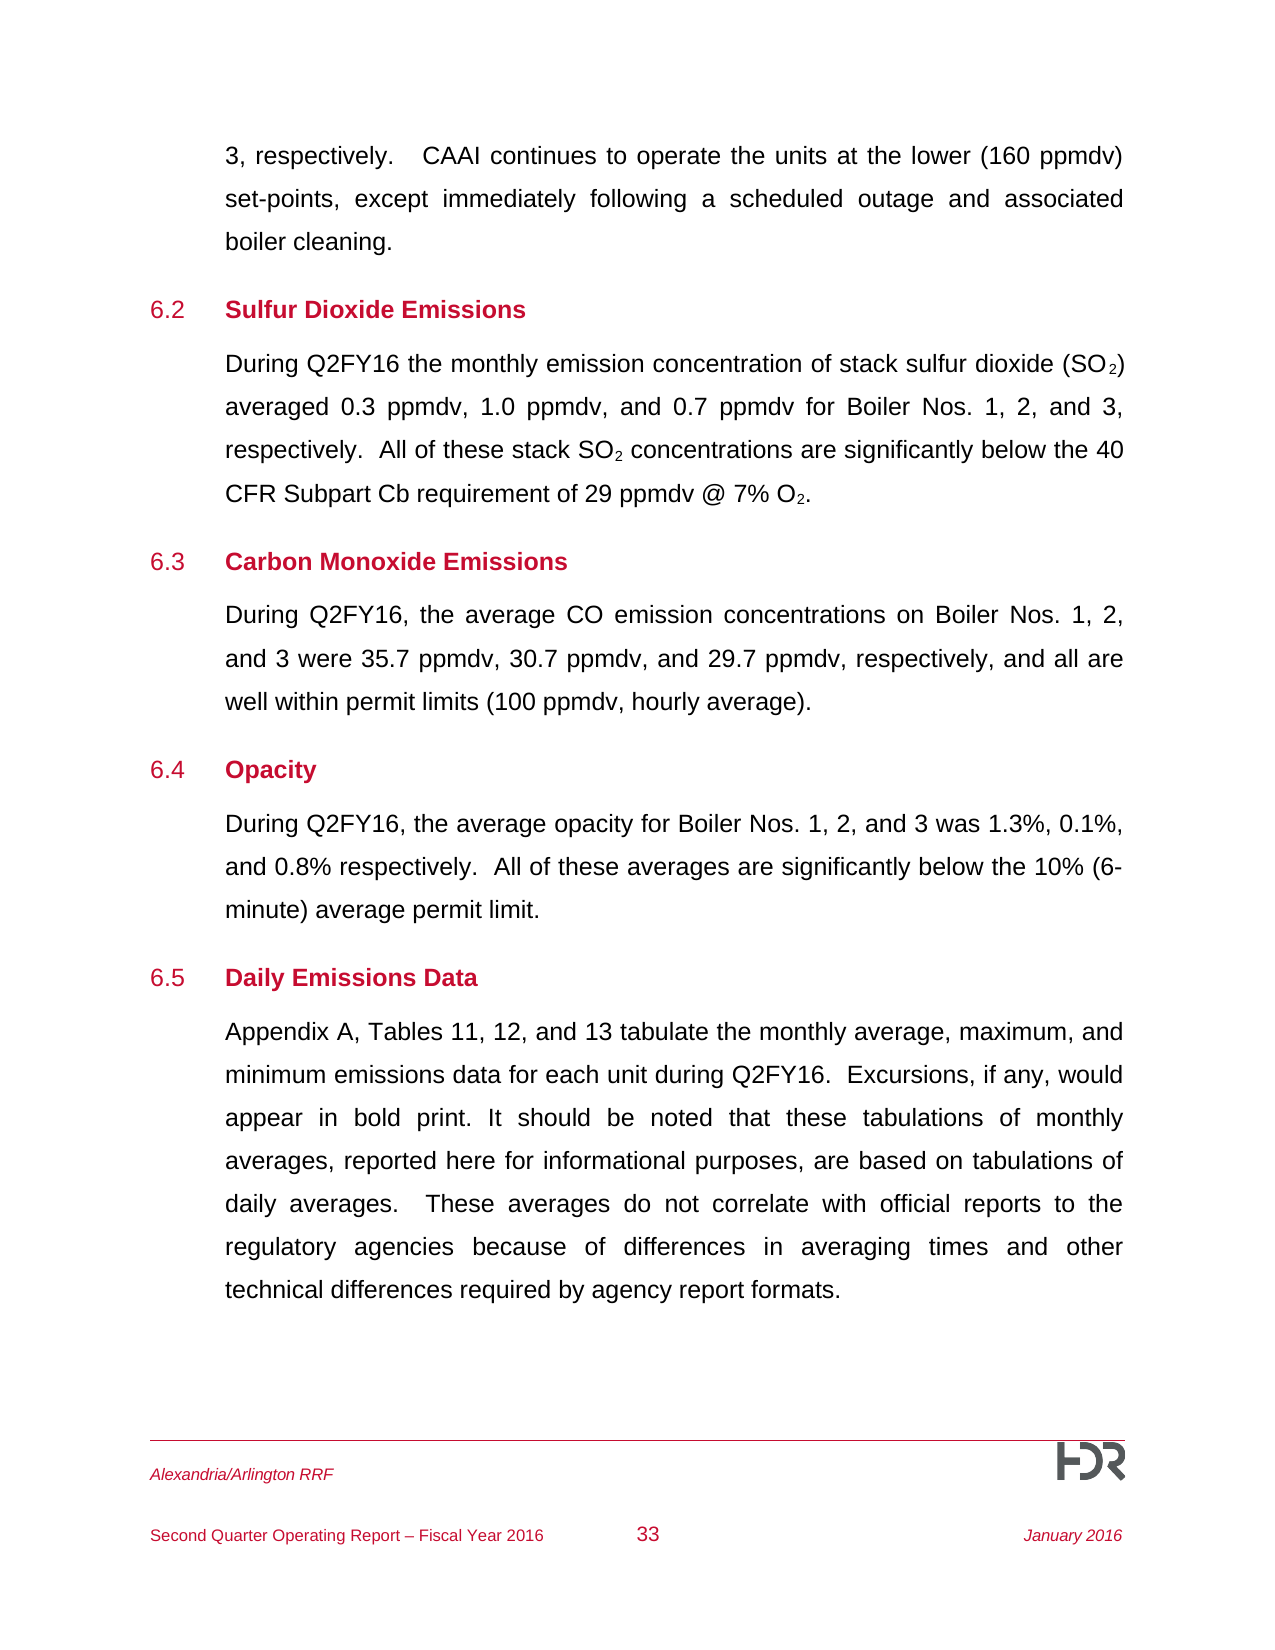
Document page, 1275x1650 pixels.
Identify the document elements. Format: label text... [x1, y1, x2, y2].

text During Q2FY16 the monthly emission concentration of stack sulfur dioxide (SO2) averaged 0.3 ppmdv, 1.0 ppmdv, and 0.7 ppmdv for Boiler Nos. 1, 2, and 3, respectively. All of these stack SO2 concentrations are significantly below the 40 CFR Subpart Cb requirement of 29 ppmdv @ 7% O2. [225, 349, 1125, 507]
text Appendix A, Tables 11, 12, and 13 tabulate the monthly average, maximum, and minimum emissions data for each unit during Q2FY16. Excursions, if any, would appear in bold print. It should be noted that these tabulations of monthly averages, reported here for informational purposes, are based on tabulations of daily averages. These averages do not correlate with official reports to the regulatory agencies because of differences in averaging times and other technical differences required by agency report formats. [225, 1017, 1125, 1304]
subtitle Opacity [150, 755, 1125, 783]
text During Q2FY16, the average CO emission concentrations on Boiler Nos. 1, 2, and 3 were 35.7 ppmdv, 30.7 ppmdv, and 29.7 ppmdv, respectively, and all are well within permit limits (100 ppmdv, hourly average). [225, 600, 1125, 715]
subtitle Daily Emissions Data [150, 963, 1125, 992]
subtitle Sulfur Dioxide Emissions [150, 295, 1125, 324]
subtitle Carbon Monoxide Emissions [150, 547, 1125, 575]
picture [1057, 1442, 1125, 1481]
text During Q2FY16, the average opacity for Boiler Nos. 1, 2, and 3 was 1.3%, 0.1%, and 0.8% respectively. All of these averages are significantly below the 10% (6-minute) average permit limit. [225, 808, 1125, 923]
